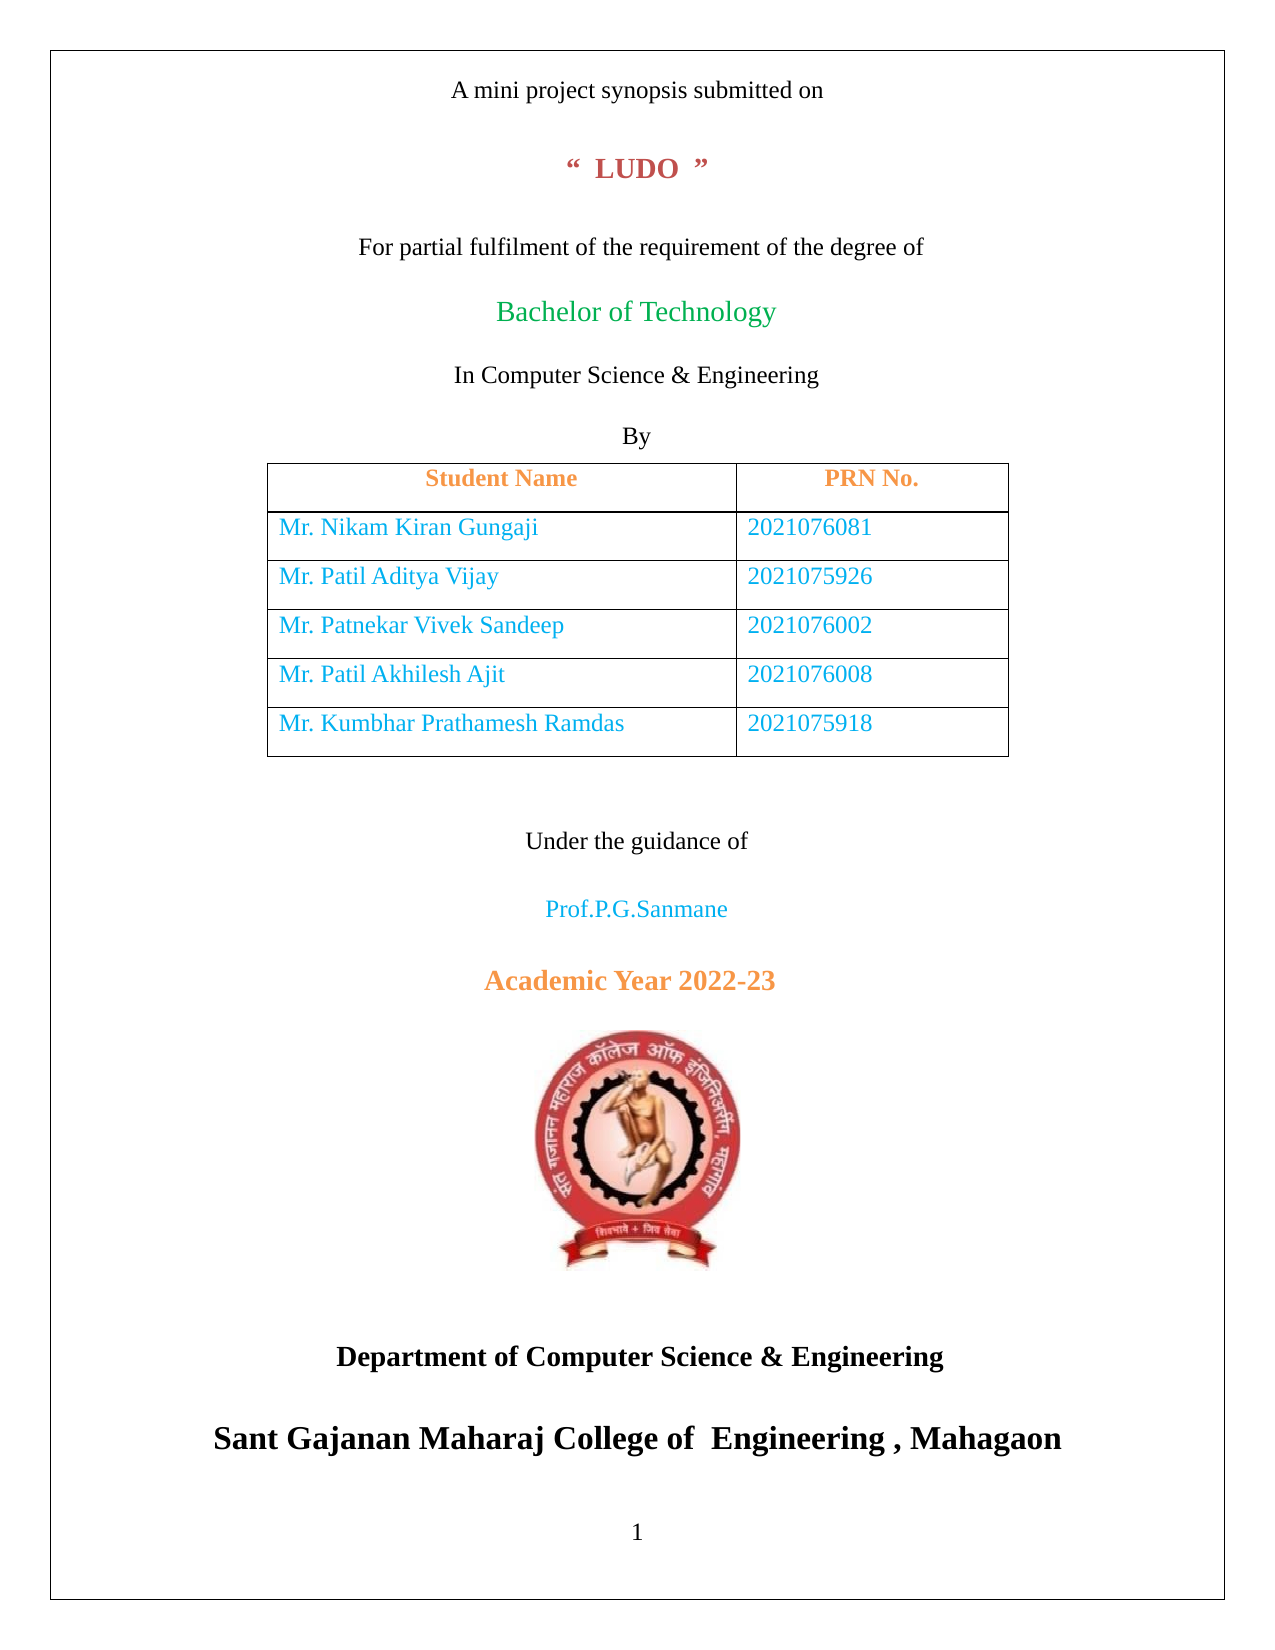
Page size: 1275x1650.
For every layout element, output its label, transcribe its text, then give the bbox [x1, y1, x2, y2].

text By [75, 421, 1198, 450]
text “ LUDO ” [75, 151, 1199, 185]
table_header PRN No. [737, 464, 1008, 511]
table_cell 2021076002 [737, 610, 1008, 658]
table_cell 2021076081 [737, 513, 1008, 560]
text Prof.P.G.Sanmane [75, 894, 1198, 923]
table_header Student Name [268, 464, 736, 511]
text In Computer Science & Engineering [75, 360, 1197, 389]
text Academic Year 2022-23 [150, 963, 1200, 997]
table_cell Mr. Patil Aditya Vijay [268, 561, 736, 609]
text Bachelor of Technology [75, 294, 1197, 327]
picture [534, 1030, 741, 1271]
text Department of Computer Science & Engineering [263, 1339, 1200, 1373]
table_cell Mr. Patil Akhilesh Ajit [268, 659, 736, 707]
table_cell Mr. Patnekar Vivek Sandeep [268, 610, 736, 658]
text For partial fulfilment of the requirement of the degree of [258, 232, 1200, 261]
table_cell 2021075918 [737, 708, 1008, 756]
text Sant Gajanan Maharaj College of Engineering , Mahagaon [75, 1418, 1200, 1457]
text A mini project synopsis submitted on [75, 75, 1199, 104]
table_cell 2021076008 [737, 659, 1008, 707]
table_cell 2021075926 [737, 561, 1008, 609]
table_cell Mr. Kumbhar Prathamesh Ramdas [268, 708, 736, 756]
text Under the guidance of [75, 826, 1198, 854]
table_cell Mr. Nikam Kiran Gungaji [268, 513, 736, 560]
